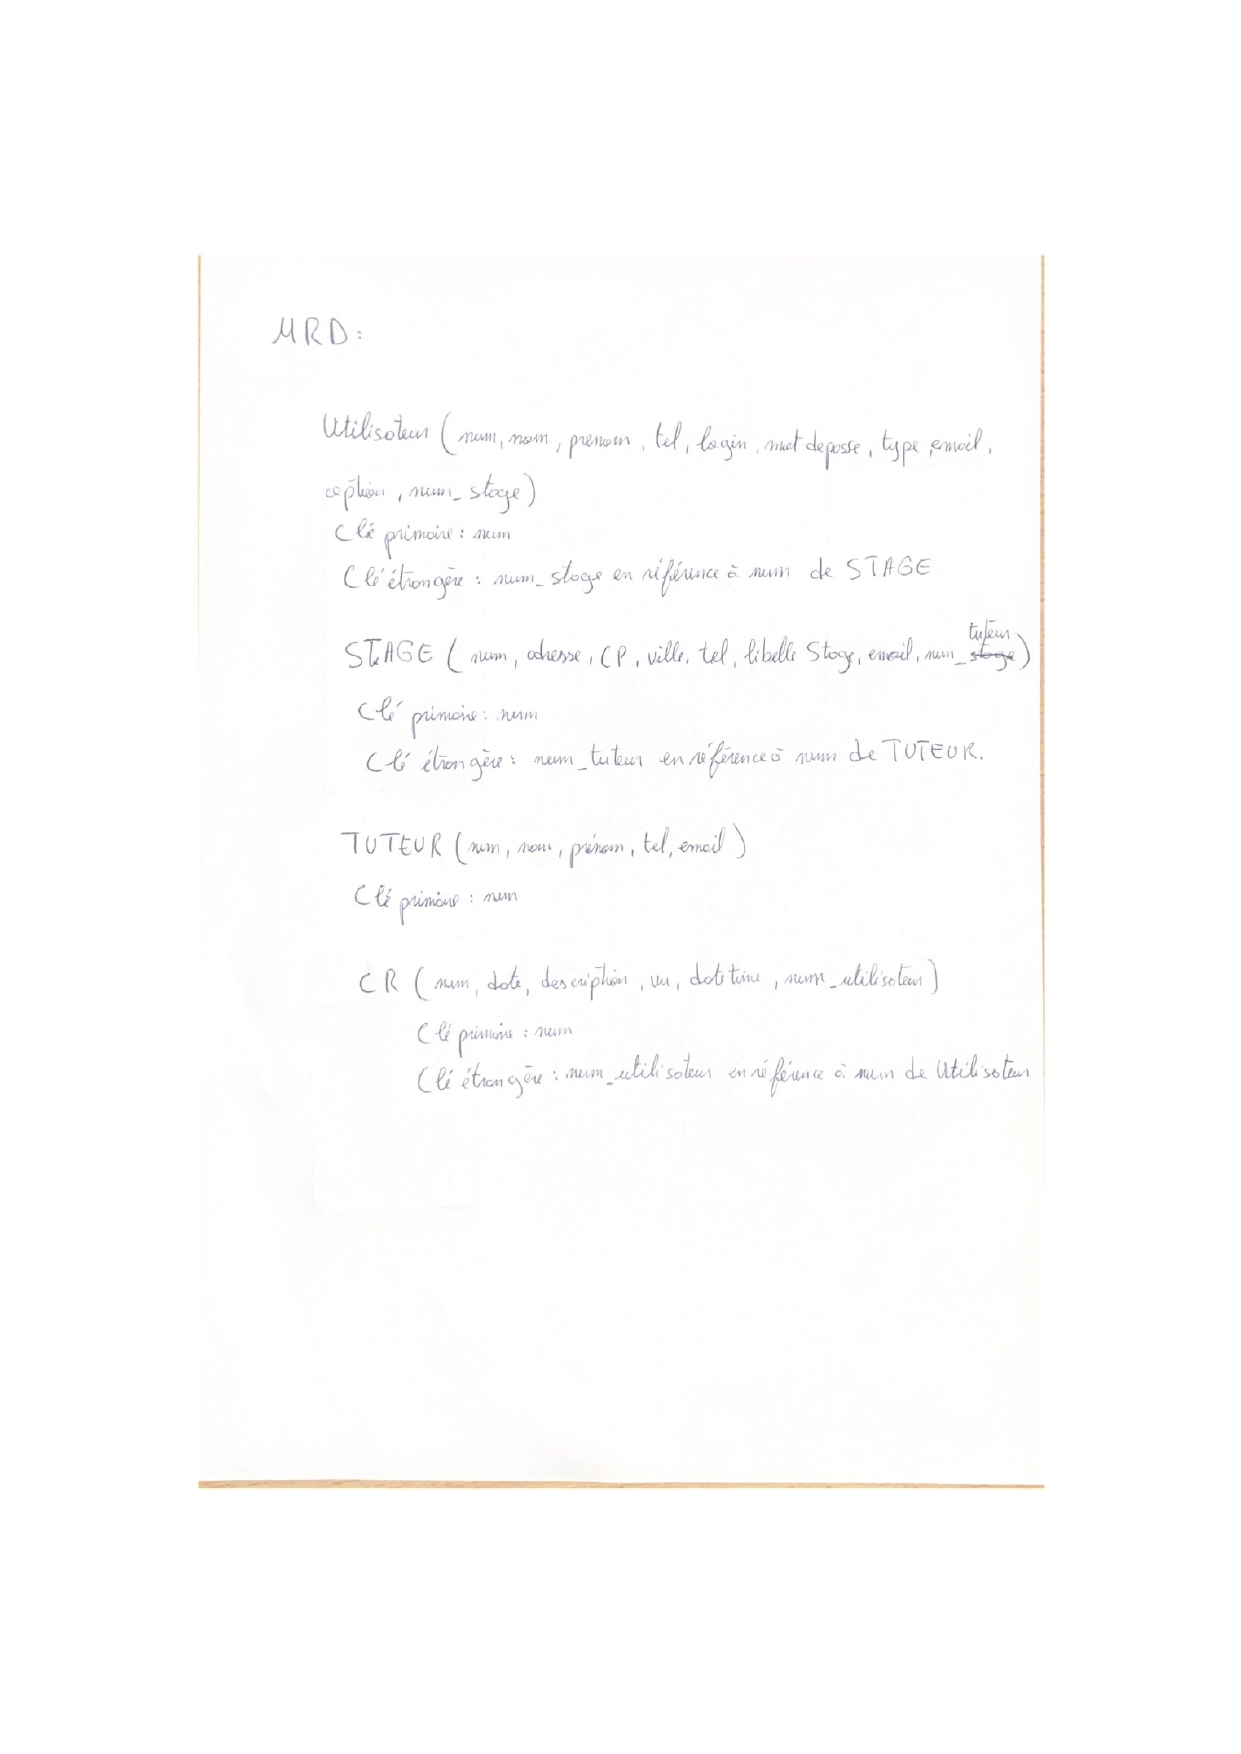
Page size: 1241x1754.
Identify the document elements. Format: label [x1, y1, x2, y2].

picture [102, 199, 1141, 1543]
